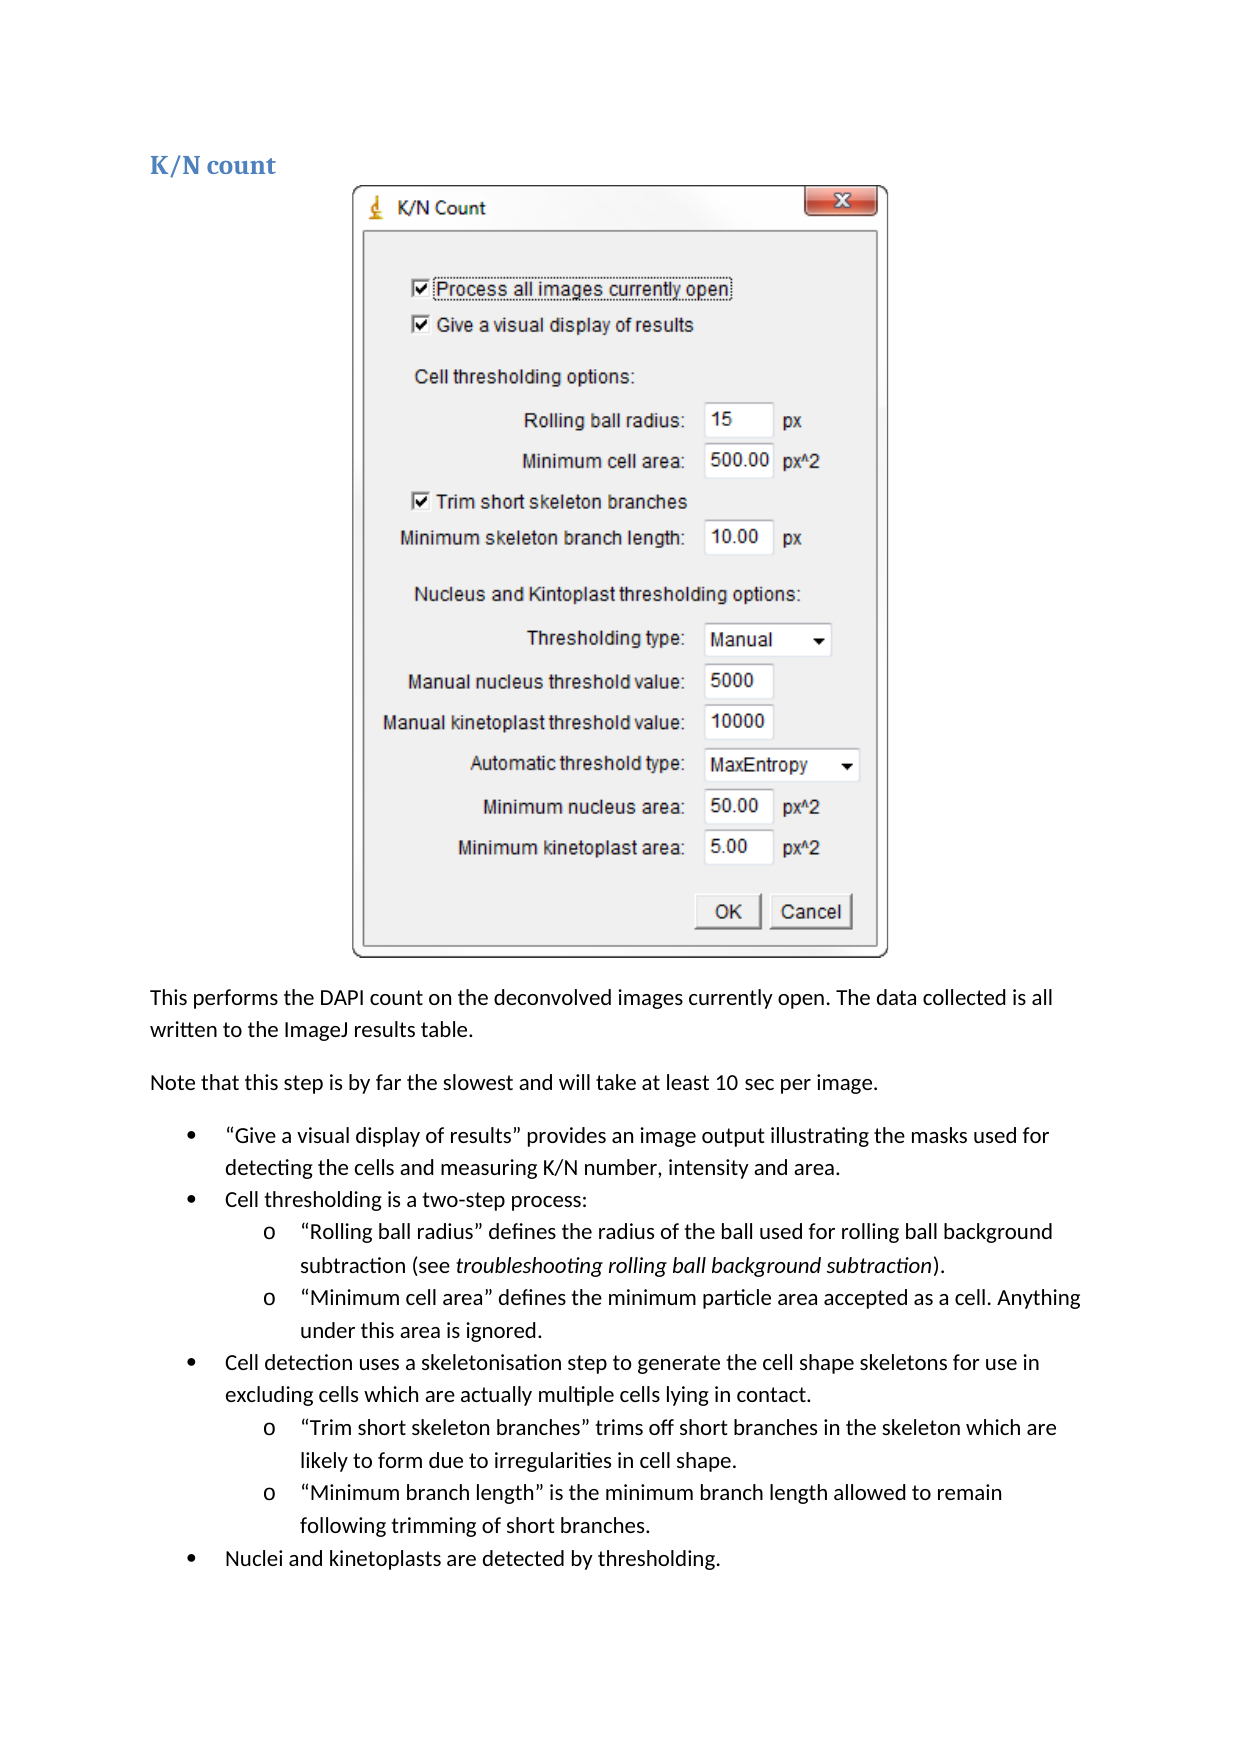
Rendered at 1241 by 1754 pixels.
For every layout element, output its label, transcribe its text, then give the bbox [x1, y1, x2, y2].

list Nuclei and kinetoplasts are detected by thresholding. [187, 1544, 1090, 1572]
list “Give a visual display of results” provides an image output illustrating the masks used for detecting the cells and measuring K/N number, intensity and area. [187, 1121, 1090, 1181]
list Cell detection uses a skeletonisation step to generate the cell shape skeletons for use in excluding cells which are actually multiple cells lying in contact. [187, 1348, 1090, 1409]
picture [352, 185, 889, 958]
subtitle K/N count [150, 150, 1090, 181]
text Note that this step is by far the slowest and will take at least 10 sec per image. [150, 1068, 1090, 1096]
list “Trim short skeleton branches” trims off short branches in the skeleton which are likely to form due to irregularities in cell shape. [262, 1413, 1090, 1474]
list “Rolling ball radius” defines the radius of the ball used for rolling ball background subtraction (see troubleshooting rolling ball background subtraction). [262, 1217, 1090, 1279]
list Cell thresholding is a two-step process: [187, 1185, 1090, 1213]
list “Minimum branch length” is the minimum branch length allowed to remain following trimming of short branches. [262, 1478, 1090, 1540]
list “Minimum cell area” defines the minimum particle area accepted as a cell. Anything under this area is ignored. [262, 1283, 1090, 1344]
text This performs the DAPI count on the deconvolved images currently open. The data collected is all written to the ImageJ results table. [150, 983, 1090, 1043]
